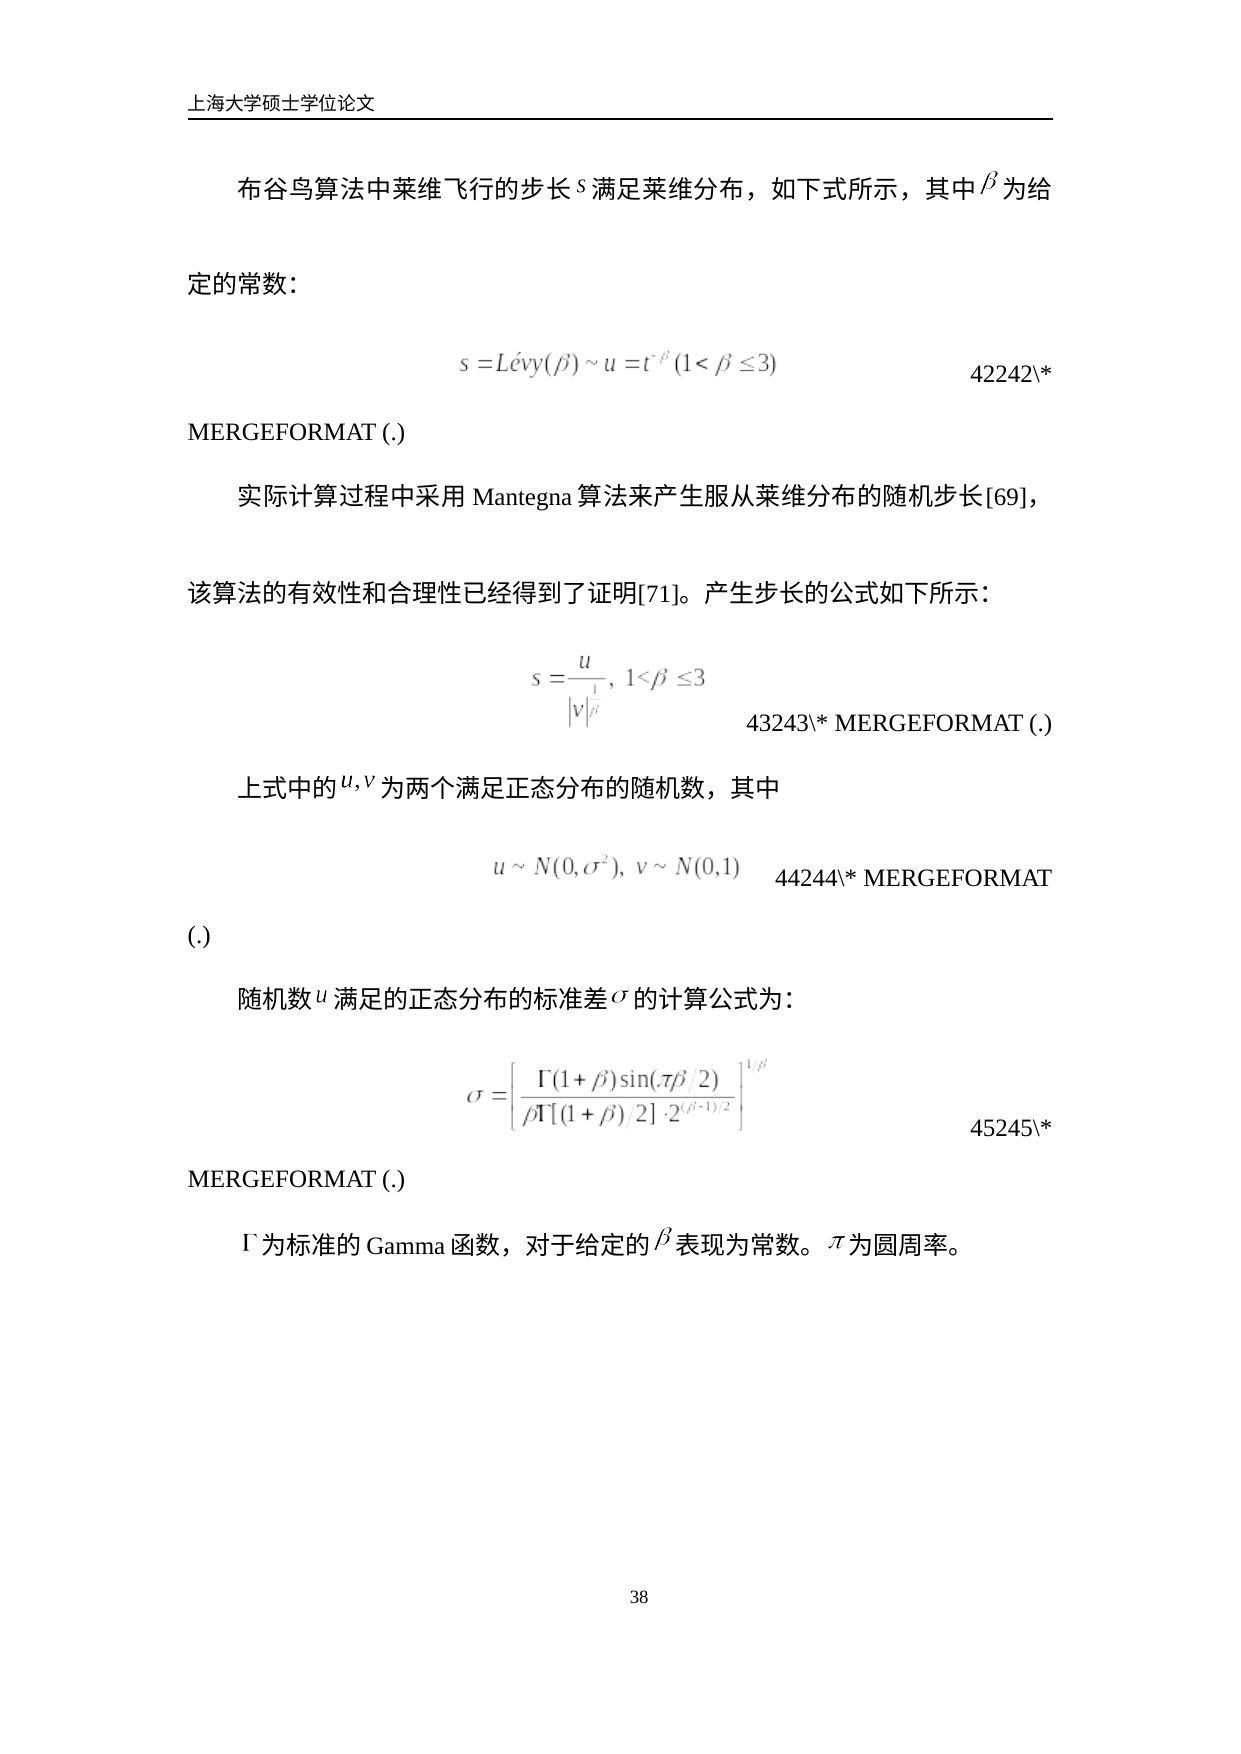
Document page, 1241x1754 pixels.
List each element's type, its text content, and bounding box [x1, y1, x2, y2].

text 随机数满足的正态分布的标准差的计算公式为： [187, 966, 1053, 1031]
text 上式中的为两个满足正态分布的随机数，其中 [187, 754, 1053, 819]
text 实际计算过程中采用Mantegna算法来产生服从莱维分布的随机步长[69]，该算法的有效性和合理性已经得到了证明[71]。产生步长的公式如下所示： [187, 462, 1053, 624]
text 为标准的Gamma函数，对于给定的表现为常数。为圆周率。 [187, 1209, 1053, 1274]
text 布谷鸟算法中莱维飞行的步长满足莱维分布，如下式所示，其中为给定的常数： [187, 153, 1053, 316]
